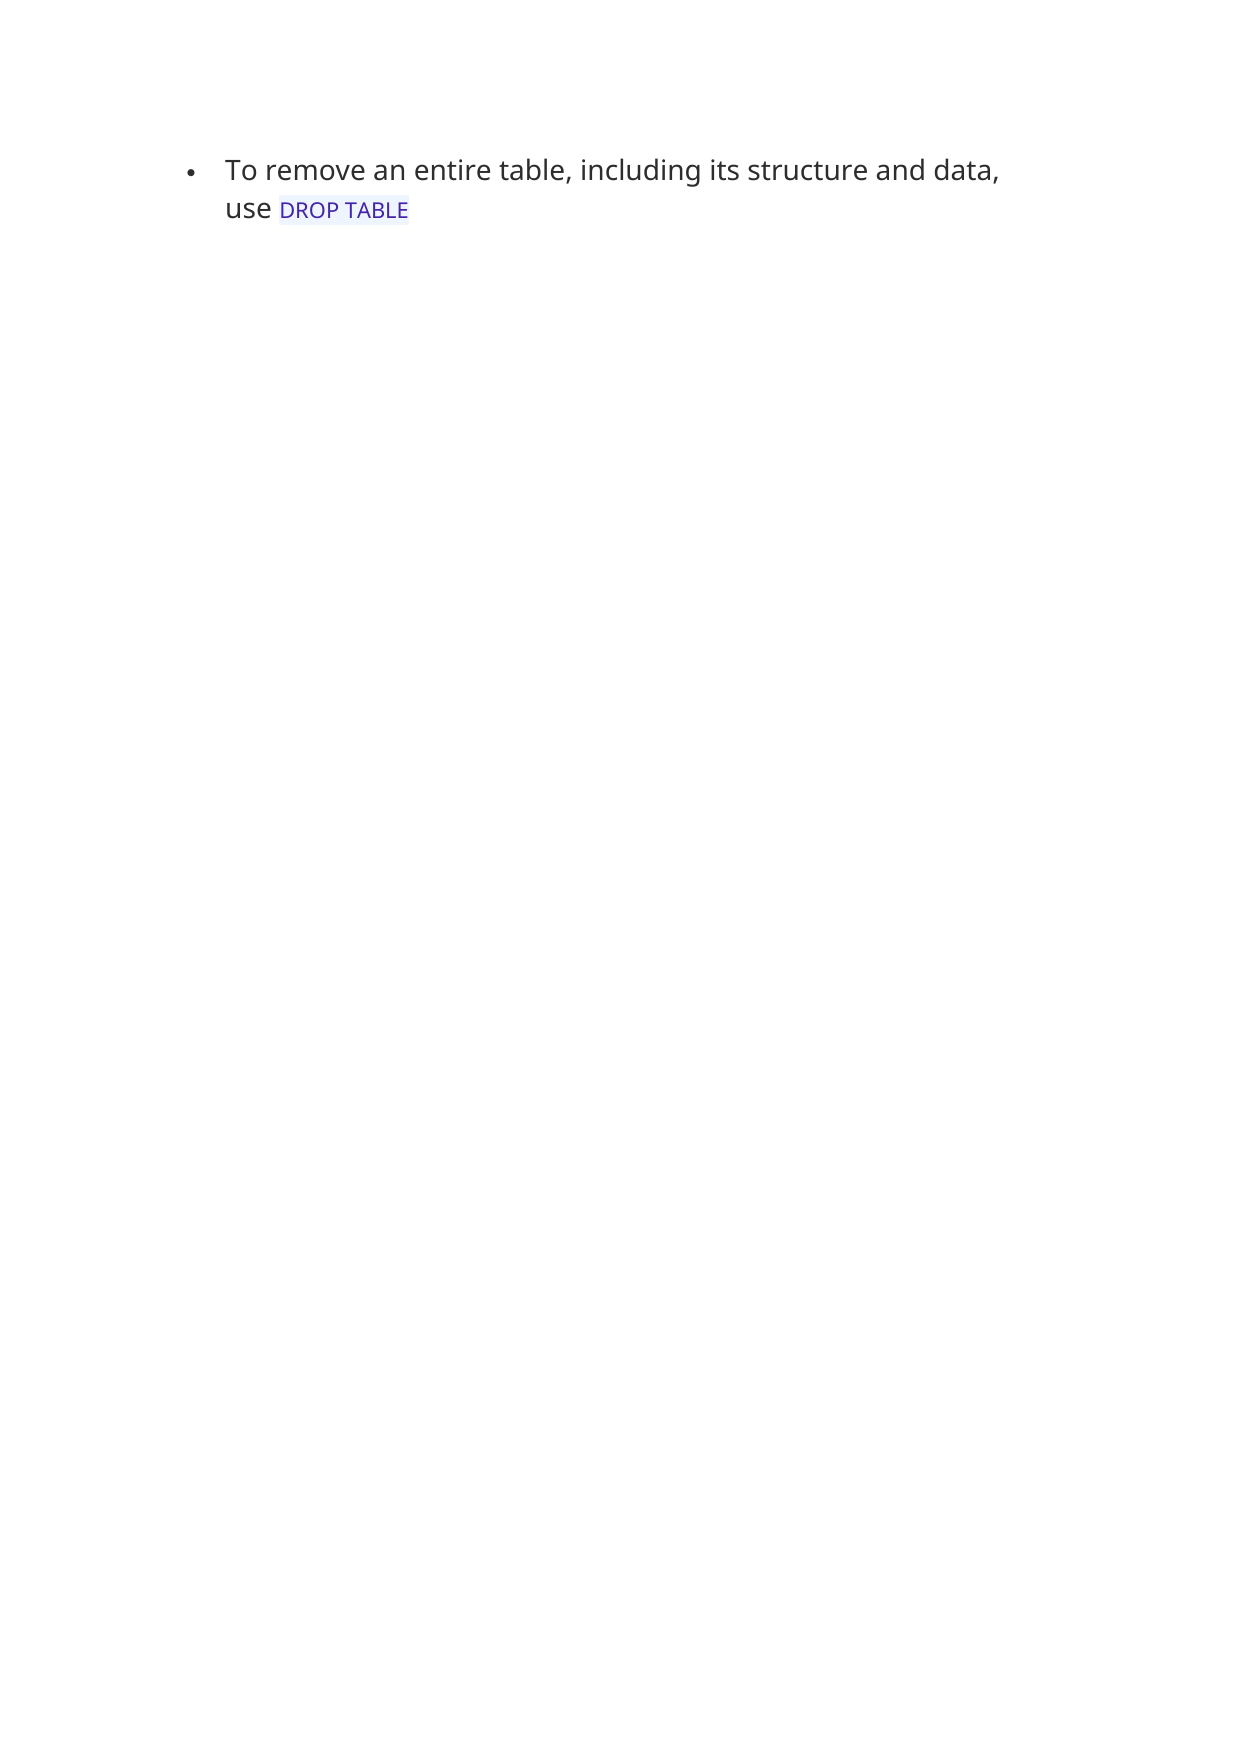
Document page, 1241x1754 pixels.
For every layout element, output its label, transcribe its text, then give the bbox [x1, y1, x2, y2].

list To remove an entire table, including its structure and data, use DROP TABLE [187, 150, 1090, 227]
